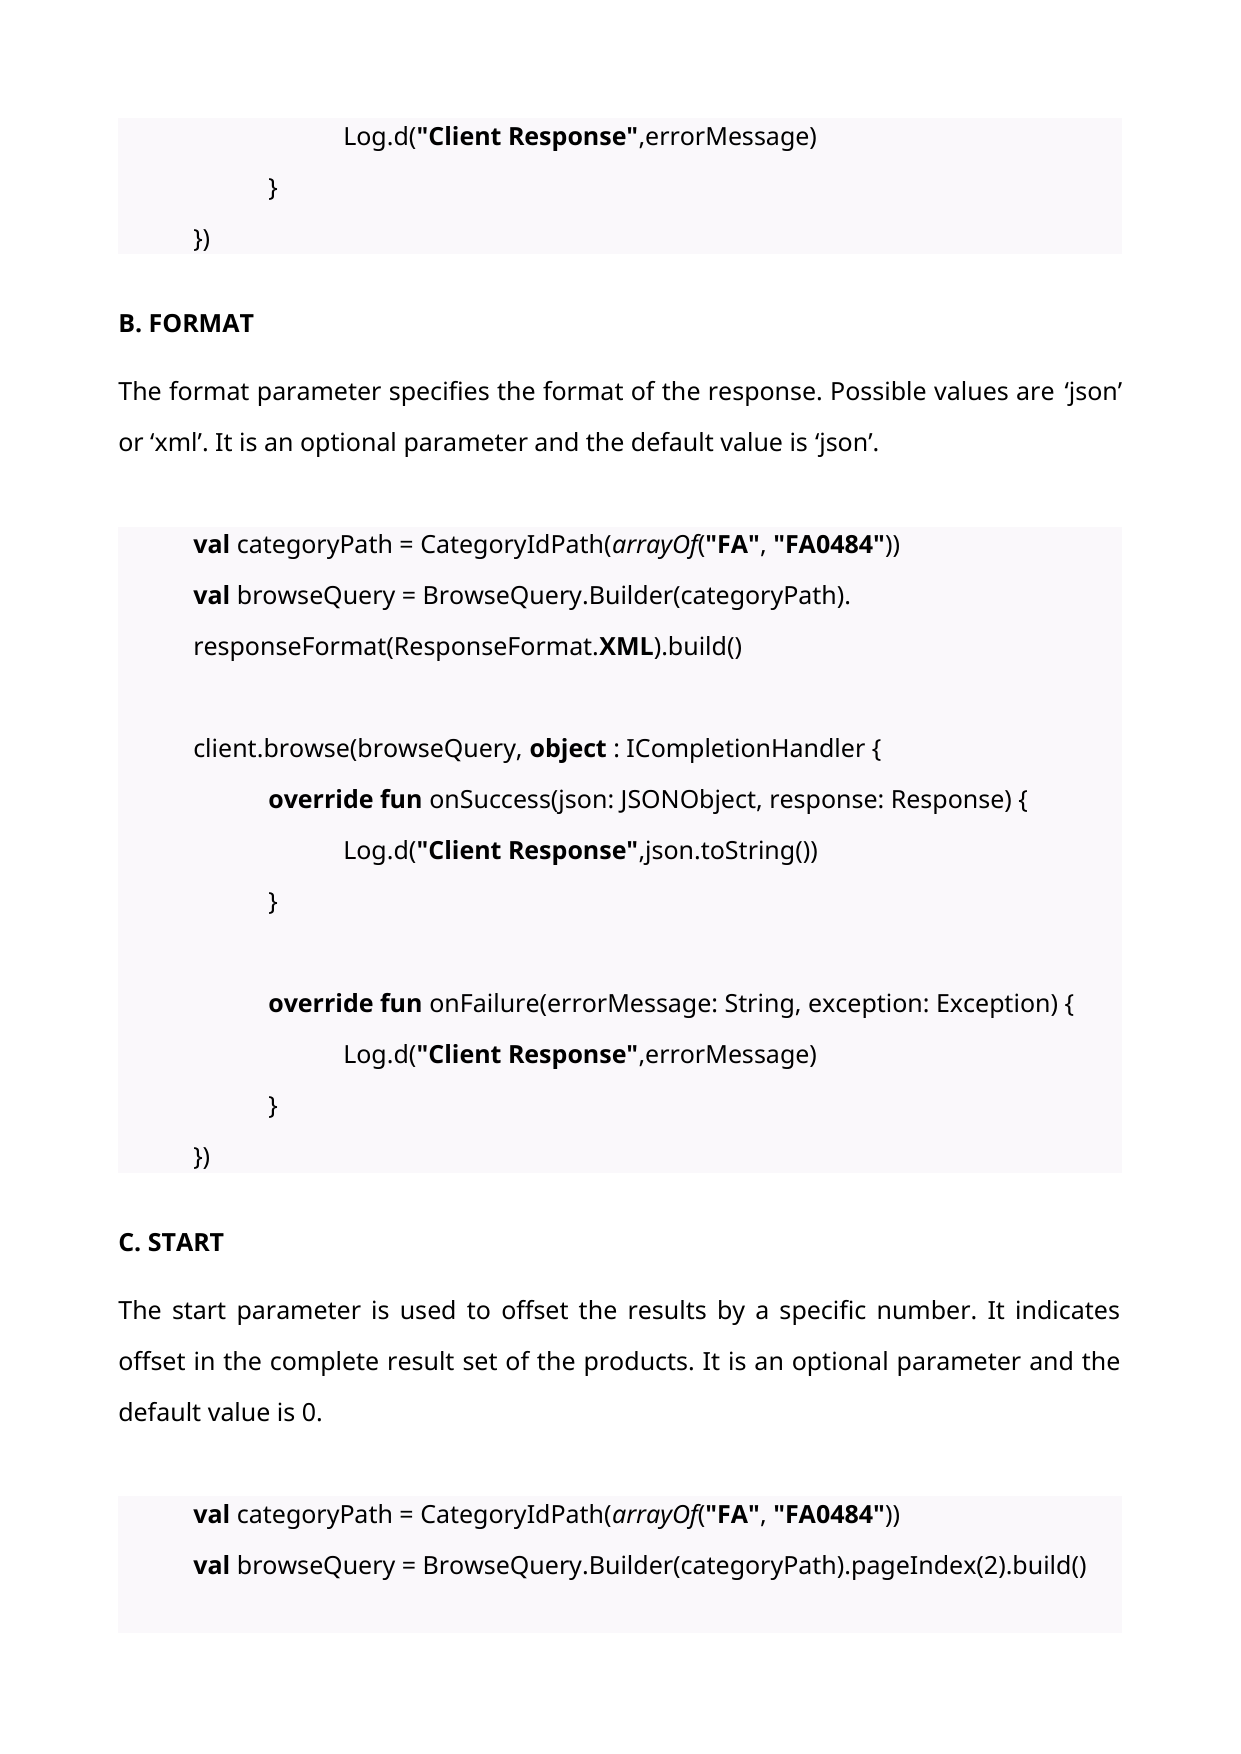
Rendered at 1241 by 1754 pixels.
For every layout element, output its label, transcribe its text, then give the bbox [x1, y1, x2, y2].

text val browseQuery = BrowseQuery.Builder(categoryPath).pageIndex(2).build() [118, 1547, 1122, 1633]
text } [118, 169, 1122, 203]
text responseFormat(ResponseFormat.XML).build() [118, 629, 1122, 714]
text Log.d("Client Response",errorMessage) [118, 1037, 1122, 1071]
text B. Format [118, 305, 1122, 339]
text C. Start [118, 1224, 1122, 1258]
text override fun onSuccess(json: JSONObject, response: Response) { [118, 782, 1122, 816]
text val browseQuery = BrowseQuery.Builder(categoryPath). [118, 578, 1122, 612]
text val categoryPath = CategoryIdPath(arrayOf("FA", "FA0484")) [118, 1496, 1122, 1531]
text The start parameter is used to offset the results by a specific number. It indicates offset in the complete result set of the products. It is an optional parameter and the default value is 0. [118, 1292, 1122, 1428]
text client.browse(browseQuery, object : ICompletionHandler { [118, 731, 1122, 765]
text Log.d("Client Response",errorMessage) [118, 118, 1122, 152]
text The format parameter specifies the format of the response. Possible values are ‘json’ or ‘xml’. It is an optional parameter and the default value is ‘json’. [118, 373, 1122, 458]
text override fun onFailure(errorMessage: String, exception: Exception) { [118, 986, 1122, 1020]
text }) [118, 220, 1122, 254]
text val categoryPath = CategoryIdPath(arrayOf("FA", "FA0484")) [118, 527, 1122, 561]
text } [118, 884, 1122, 969]
text }) [118, 1139, 1122, 1173]
text } [118, 1088, 1122, 1122]
text Log.d("Client Response",json.toString()) [118, 833, 1122, 867]
